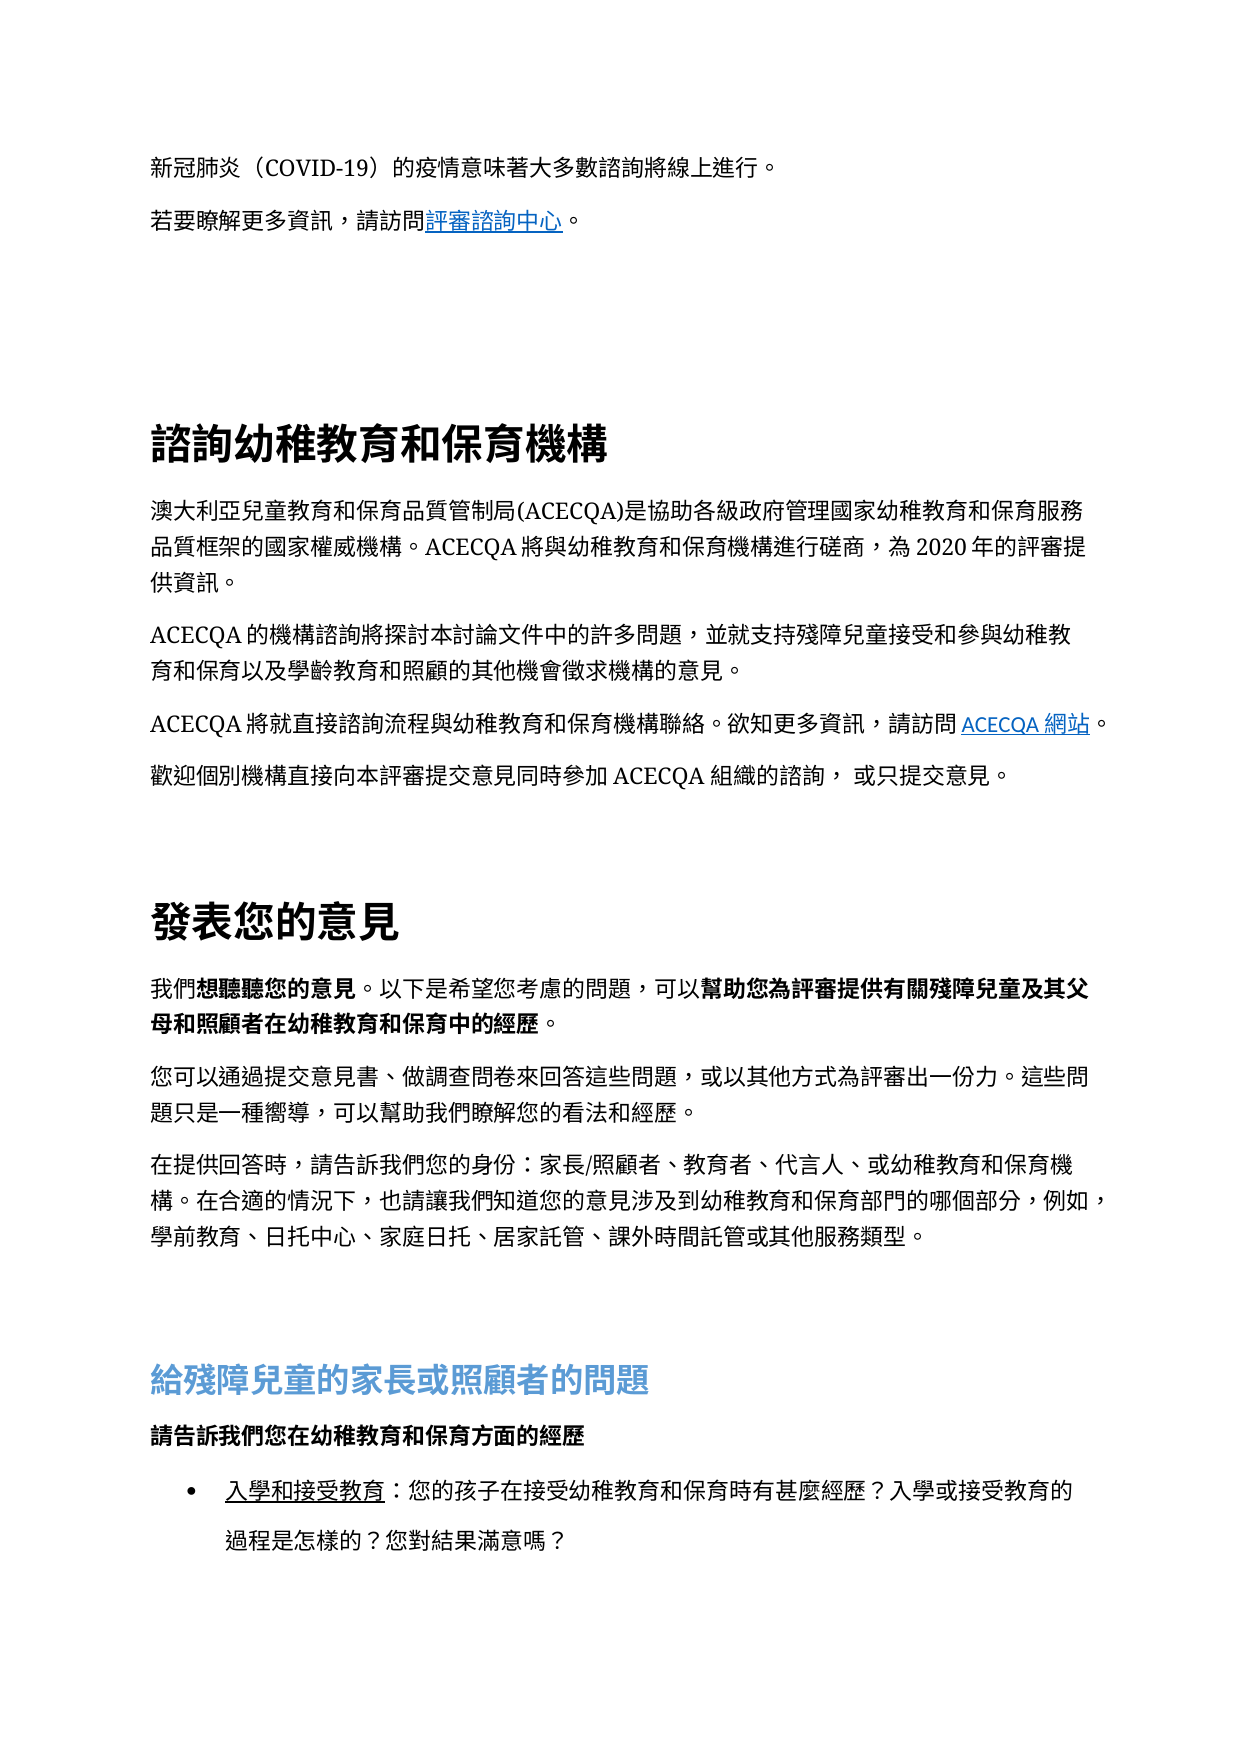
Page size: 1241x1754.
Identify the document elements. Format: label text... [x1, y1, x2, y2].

text 我們想聽聽您的意見。以下是希望您考慮的問題，可以幫助您為評審提供有關殘障兒童及其父母和照顧者在幼稚教育和保育中的經歷。 [150, 970, 1090, 1039]
text 諮詢幼稚教育和保育機構 [150, 411, 1090, 471]
text 在提供回答時，請告訴我們您的身份：家長/照顧者、教育者、代言人、或幼稚教育和保育機構。在合適的情況下，也請讓我們知道您的意見涉及到幼稚教育和保育部門的哪個部分，例如，學前教育、日托中心、家庭日托、居家託管、課外時間託管或其他服務類型。 [150, 1147, 1090, 1252]
text 歡迎個別機構直接向本評審提交意見同時參加ACECQA 組織的諮詢， 或只提交意見。 [150, 758, 1090, 791]
text 澳大利亞兒童教育和保育品質管制局(ACECQA)是協助各級政府管理國家幼稚教育和保育服務品質框架的國家權威機構。ACECQA將與幼稚教育和保育機構進行磋商，為2020年的評審提供資訊。 [150, 493, 1090, 598]
text 請告訴我們您在幼稚教育和保育方面的經歷 [150, 1418, 1090, 1451]
text ACECQA將就直接諮詢流程與幼稚教育和保育機構聯絡。欲知更多資訊，請訪問ACECQA 網站。 [150, 706, 1090, 739]
text 新冠肺炎（COVID-19）的疫情意味著大多數諮詢將線上進行。 [150, 150, 1090, 183]
list 入學和接受教育：您的孩子在接受幼稚教育和保育時有甚麼經歷？入學或接受教育的過程是怎樣的？您對結果滿意嗎？ [187, 1473, 1090, 1556]
text 您可以通過提交意見書、做調查問卷來回答這些問題，或以其他方式為評審出一份力。這些問題只是一種嚮導，可以幫助我們瞭解您的看法和經歷。 [150, 1059, 1090, 1128]
subtitle 給殘障兒童的家長或照顧者的問題 [150, 1354, 1090, 1402]
text 若要瞭解更多資訊，請訪問評審諮詢中心。 [150, 203, 1090, 236]
text 發表您的意見 [150, 889, 1090, 949]
text ACECQA的機構諮詢將探討本討論文件中的許多問題，並就支持殘障兒童接受和參與幼稚教育和保育以及學齡教育和照顧的其他機會徵求機構的意見。 [150, 617, 1090, 686]
